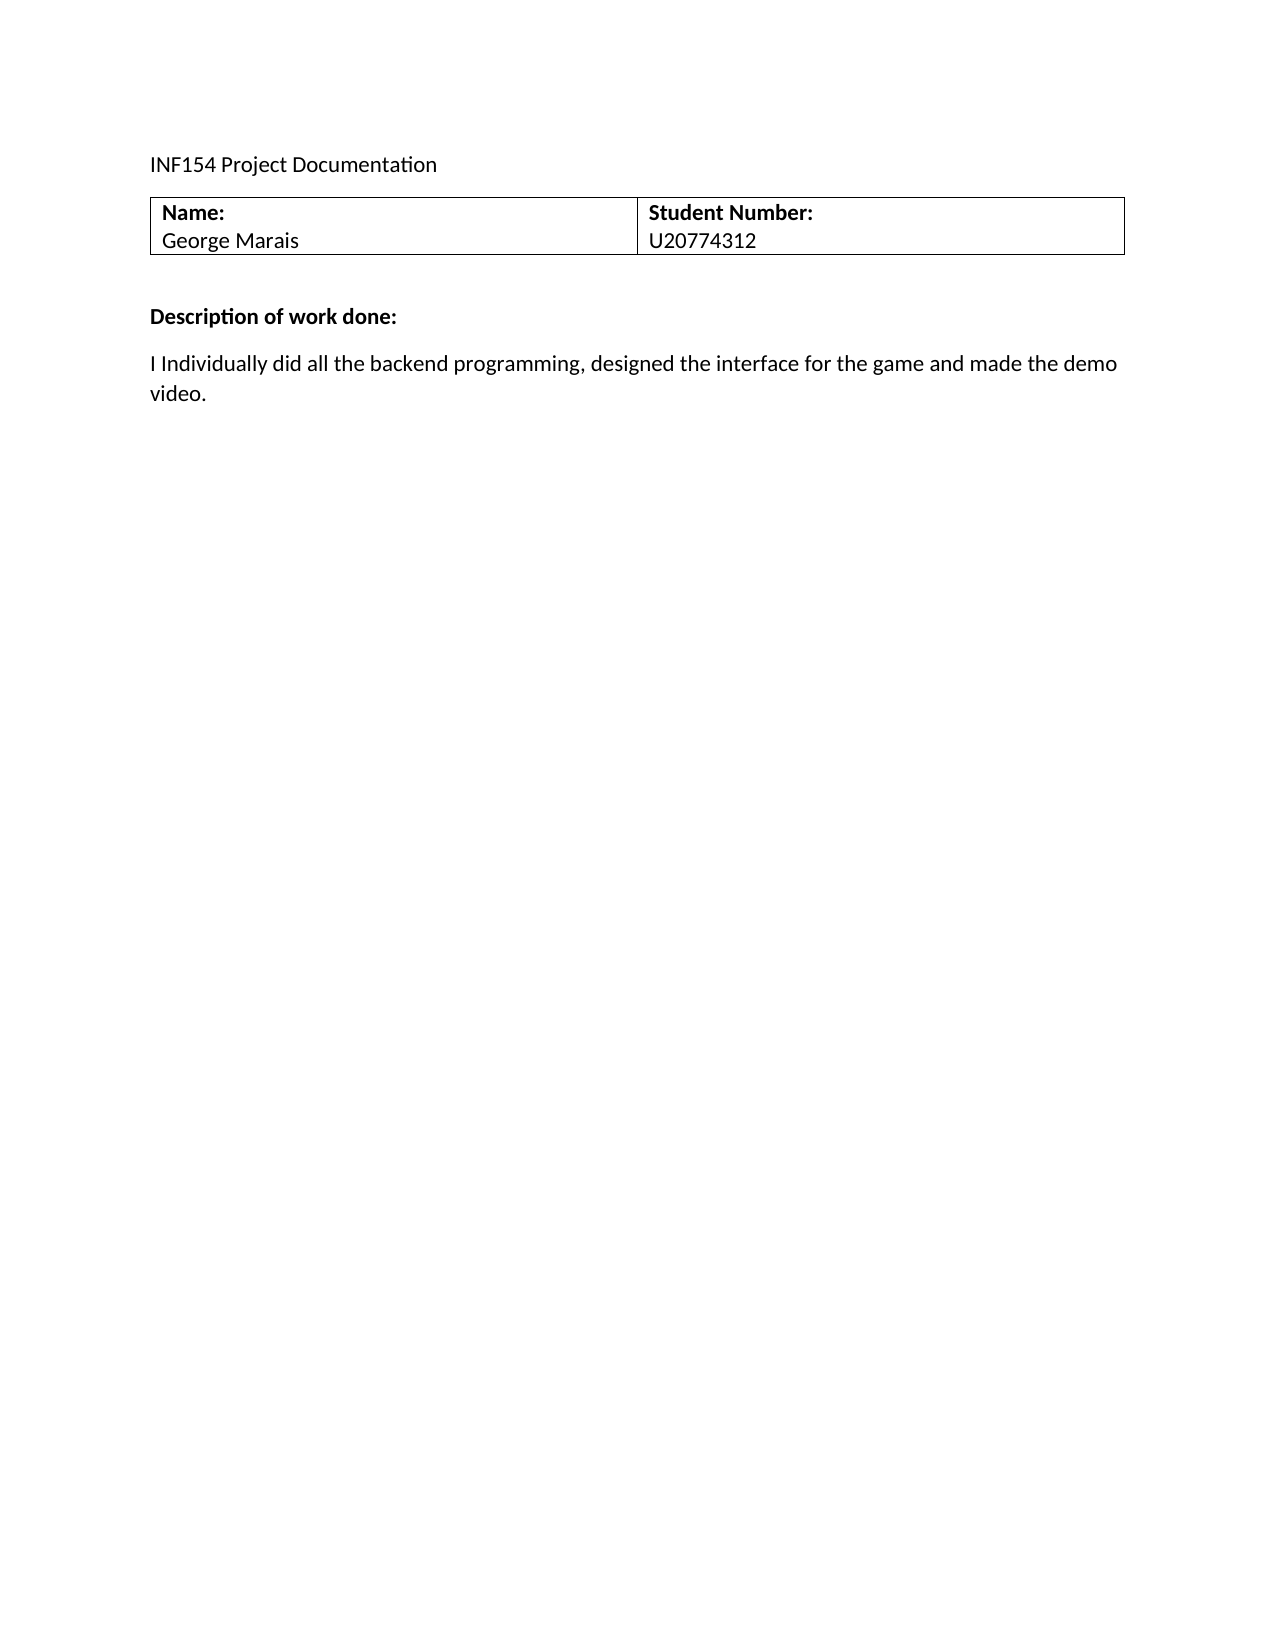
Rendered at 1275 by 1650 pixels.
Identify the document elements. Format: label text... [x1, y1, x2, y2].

table_header Name: George Marais [151, 198, 637, 254]
text INF154 Project Documentation [150, 150, 1125, 178]
table_header Student Number: U20774312 [638, 198, 1124, 254]
text I Individually did all the backend programming, designed the interface for the game and made the demo video. [150, 349, 1125, 407]
text Description of work done: [150, 302, 1125, 330]
